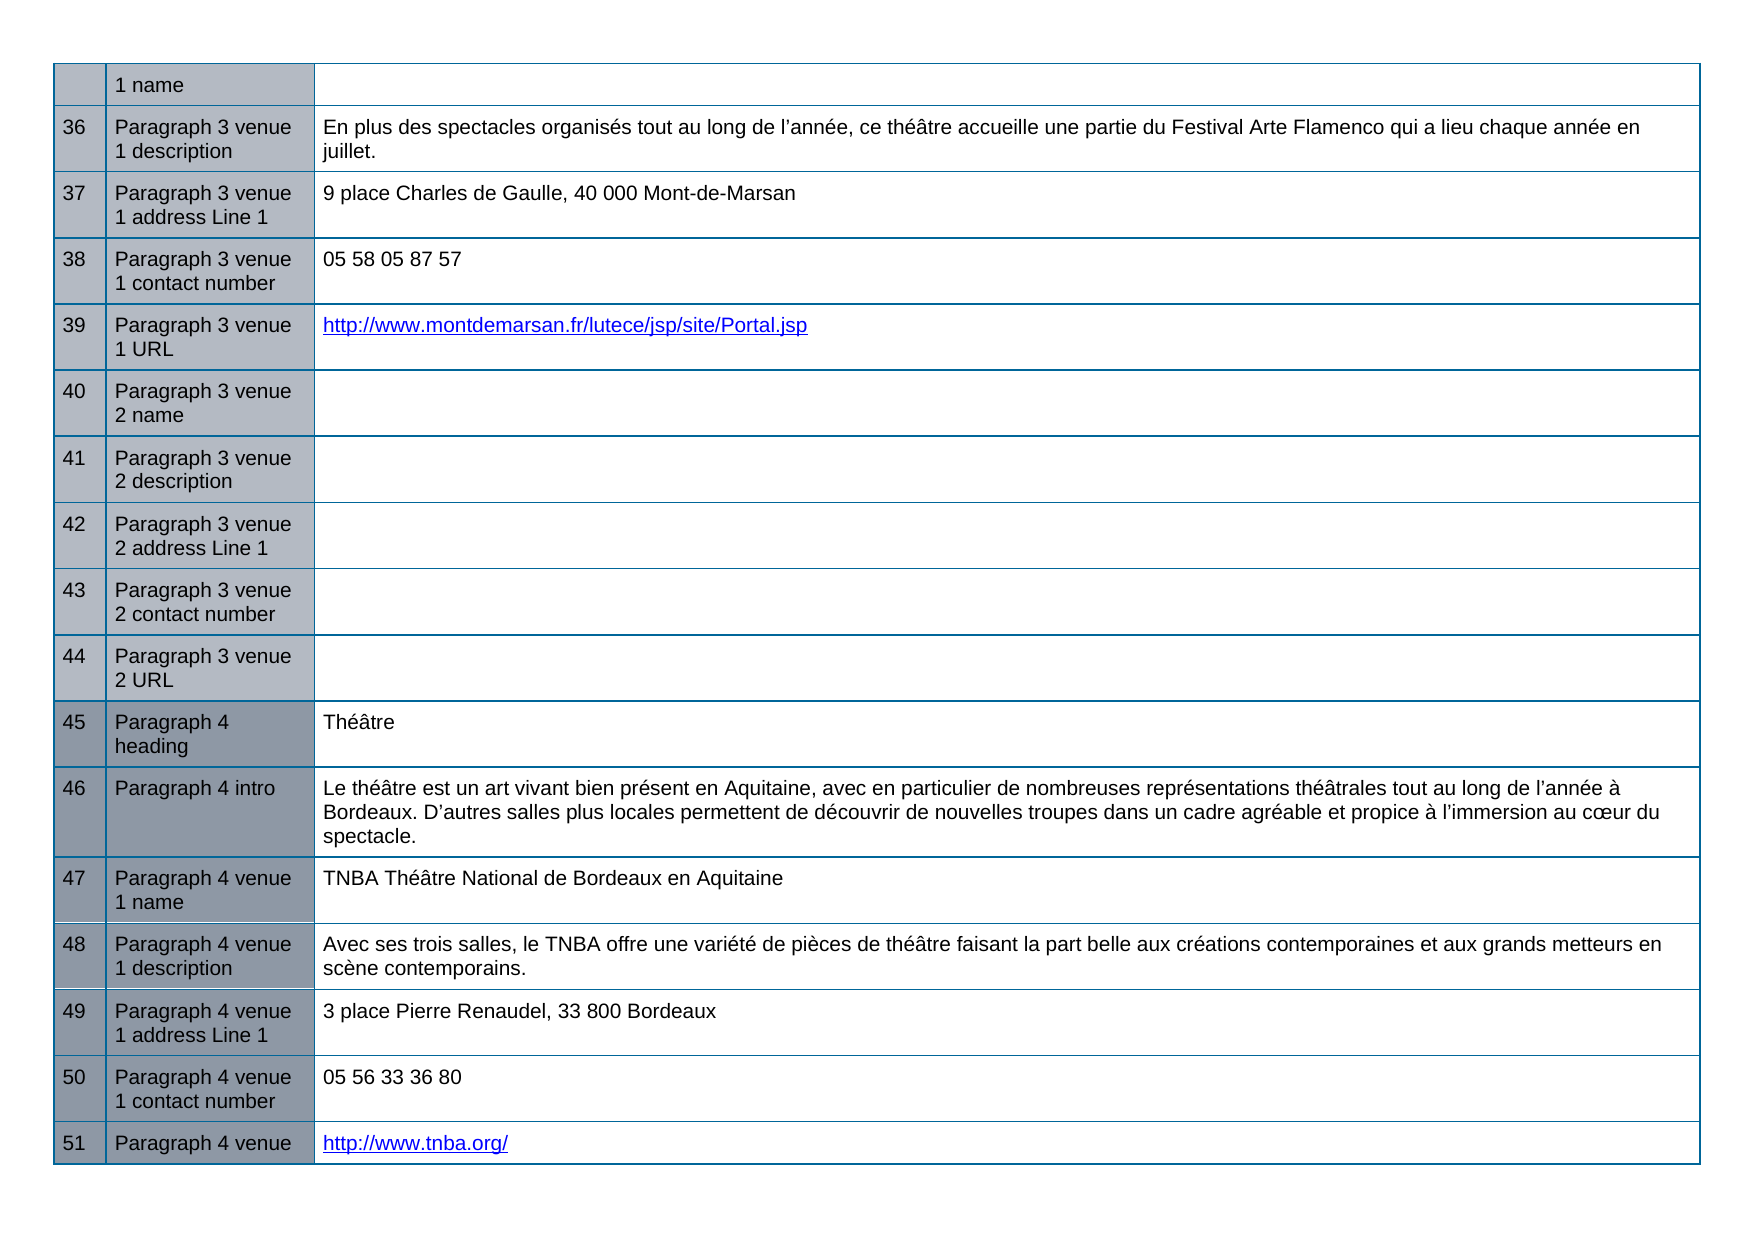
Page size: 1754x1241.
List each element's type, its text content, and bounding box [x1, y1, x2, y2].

table_cell 9 place Charles de Gaulle, 40 000 Mont-de-Marsan [315, 172, 1699, 237]
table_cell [315, 1122, 1699, 1163]
table_cell [315, 371, 1699, 435]
table_cell 45 [55, 702, 105, 766]
table_cell 48 [55, 924, 105, 988]
table_cell [315, 636, 1699, 700]
table_cell Paragraph 3 venue 2 description [107, 437, 314, 502]
table_cell Paragraph 3 venue 1 contact number [107, 239, 314, 303]
table_cell Paragraph 4 intro [107, 768, 314, 856]
table_cell Paragraph 4 venue 1 contact number [107, 1056, 314, 1121]
table_cell Paragraph 3 venue 2 URL [107, 636, 314, 700]
table_cell 39 [55, 305, 105, 369]
table_cell Paragraph 4 venue 1 description [107, 924, 314, 988]
table_cell 38 [55, 239, 105, 303]
table_cell 50 [55, 1056, 105, 1121]
table_cell Paragraph 3 venue 2 contact number [107, 569, 314, 634]
table_cell Paragraph 4 venue 1 address Line 1 [107, 990, 314, 1055]
table_cell 44 [55, 636, 105, 700]
table_cell Le théâtre est un art vivant bien présent en Aquitaine, avec en particulier de nombreuses représentations théâtrales tout au long de l’année à Bordeaux. D’autres salles plus locales permettent de découvrir de nouvelles troupes dans un cadre agréable et propice à l’immersion au cœur du spectacle. [315, 768, 1699, 856]
table_cell Paragraph 4 heading [107, 702, 314, 766]
table_cell 36 [55, 106, 105, 171]
table_cell Théâtre [315, 702, 1699, 766]
table_cell Paragraph 3 venue 1 description [107, 106, 314, 171]
table_cell 41 [55, 437, 105, 502]
table_cell [315, 569, 1699, 634]
table_cell [315, 503, 1699, 568]
table_cell [315, 437, 1699, 502]
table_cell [107, 1122, 314, 1163]
table_cell 05 56 33 36 80 [315, 1056, 1699, 1121]
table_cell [107, 64, 314, 105]
table_cell 35 [55, 64, 105, 105]
table_cell http://www.montdemarsan.fr/lutece/jsp/site/Portal.jsp [315, 305, 1699, 369]
table_cell Paragraph 3 venue 2 name [107, 371, 314, 435]
table_cell 3 place Pierre Renaudel, 33 800 Bordeaux [315, 990, 1699, 1055]
table_cell 47 [55, 858, 105, 922]
table_cell Paragraph 3 venue 2 address Line 1 [107, 503, 314, 568]
table_cell 37 [55, 172, 105, 237]
table_cell 46 [55, 768, 105, 856]
table_cell Paragraph 4 venue 1 name [107, 858, 314, 922]
table_cell TNBA Théâtre National de Bordeaux en Aquitaine [315, 858, 1699, 922]
table_cell 40 [55, 371, 105, 435]
table_cell 42 [55, 503, 105, 568]
table_cell 05 58 05 87 57 [315, 239, 1699, 303]
table_cell Avec ses trois salles, le TNBA offre une variété de pièces de théâtre faisant la part belle aux créations contemporaines et aux grands metteurs en scène contemporains. [315, 924, 1699, 988]
table_cell 51 [55, 1122, 105, 1163]
table_cell En plus des spectacles organisés tout au long de l’année, ce théâtre accueille une partie du Festival Arte Flamenco qui a lieu chaque année en juillet. [315, 106, 1699, 171]
table_cell Paragraph 3 venue 1 URL [107, 305, 314, 369]
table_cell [315, 64, 1699, 105]
table_cell 43 [55, 569, 105, 634]
table_cell 49 [55, 990, 105, 1055]
table_cell Paragraph 3 venue 1 address Line 1 [107, 172, 314, 237]
